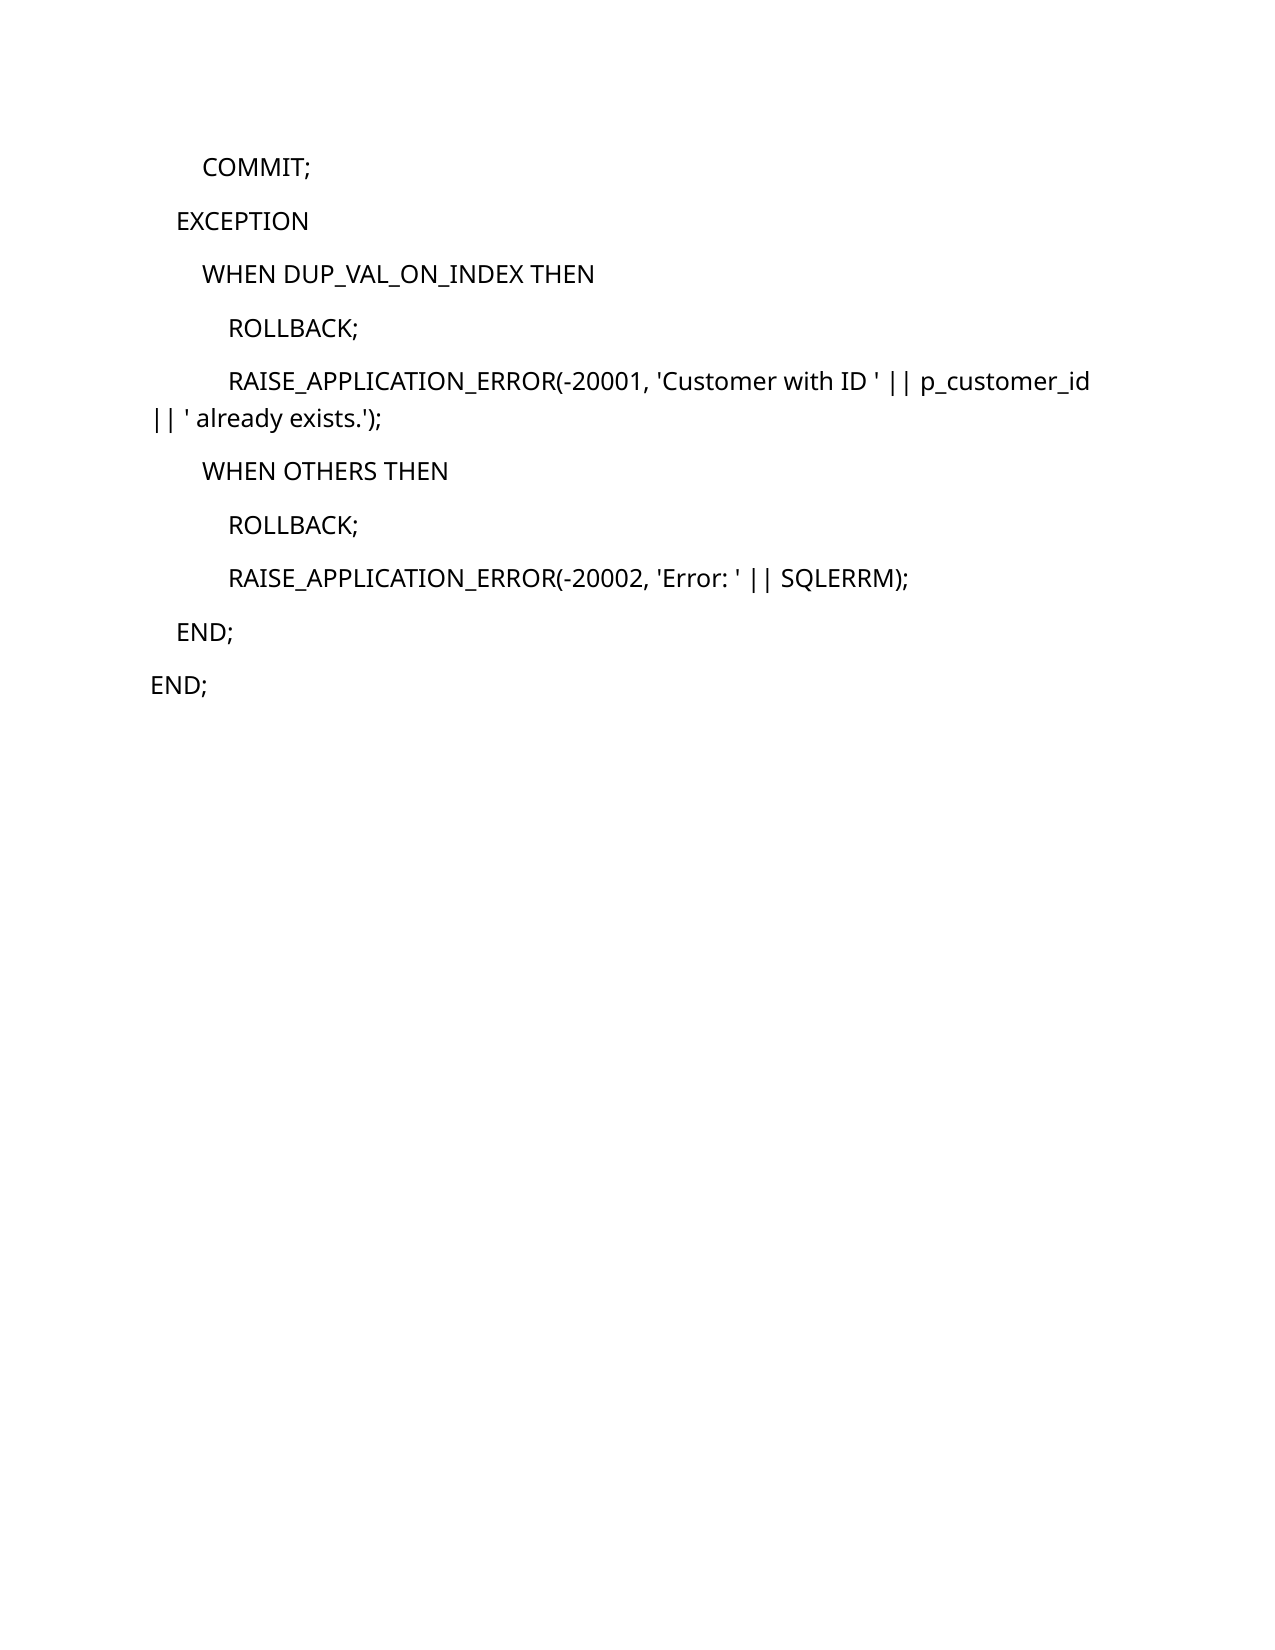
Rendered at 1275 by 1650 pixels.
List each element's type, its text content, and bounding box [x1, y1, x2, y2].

text WHEN OTHERS THEN [150, 454, 1125, 488]
text EXCEPTION [150, 203, 1125, 237]
text WHEN DUP_VAL_ON_INDEX THEN [150, 257, 1125, 291]
text END; [150, 668, 1125, 702]
text ROLLBACK; [150, 310, 1125, 344]
text RAISE_APPLICATION_ERROR(-20002, 'Error: ' || SQLERRM); [150, 561, 1125, 595]
text ROLLBACK; [150, 507, 1125, 541]
text COMMIT; [150, 150, 1125, 184]
text RAISE_APPLICATION_ERROR(-20001, 'Customer with ID ' || p_customer_id || ' already exists.'); [150, 364, 1125, 434]
text END; [150, 614, 1125, 648]
